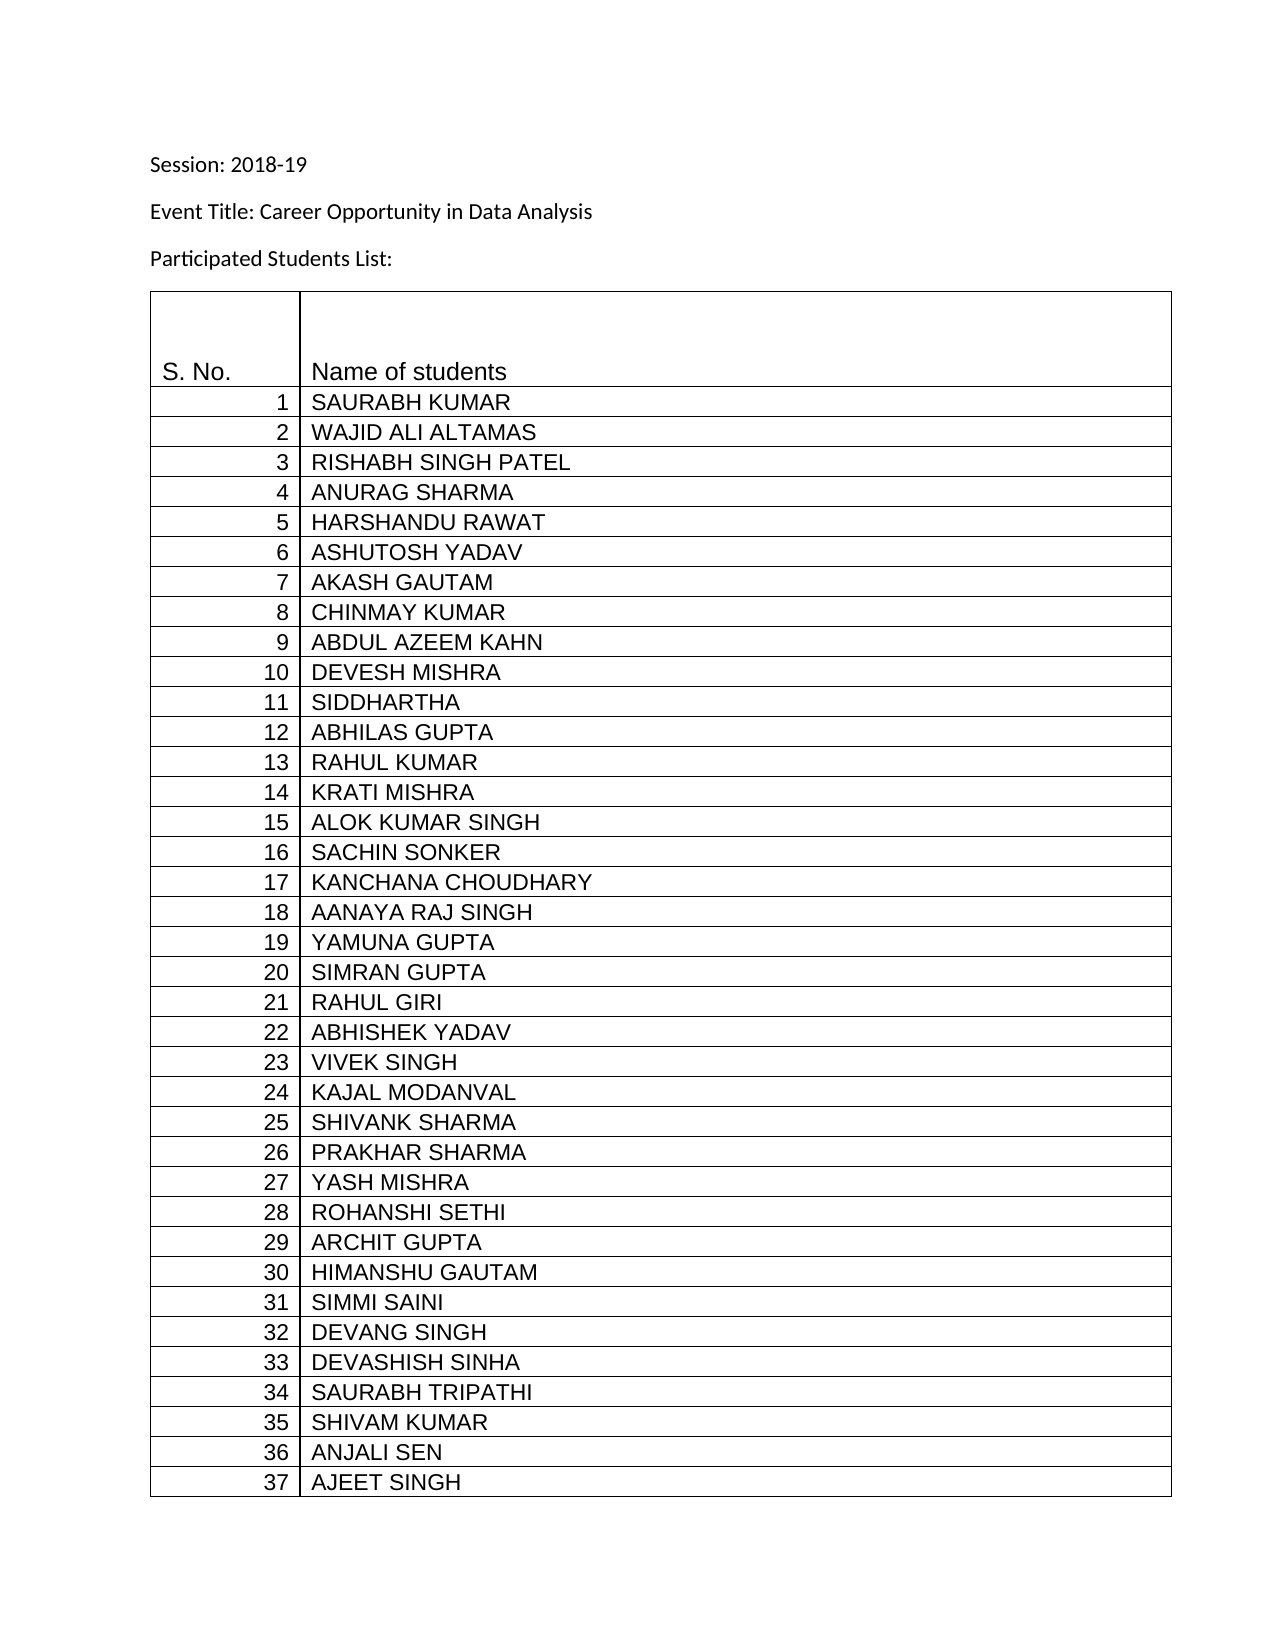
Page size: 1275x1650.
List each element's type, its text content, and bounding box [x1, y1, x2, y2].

table_cell SIDDHARTHA [301, 687, 1171, 716]
table_cell 11 [151, 687, 299, 716]
table_cell 8 [151, 597, 299, 626]
table_cell YASH MISHRA [301, 1167, 1171, 1196]
table_cell SACHIN SONKER [301, 837, 1171, 866]
table_cell HARSHANDU RAWAT [301, 507, 1171, 536]
table_cell 27 [151, 1167, 299, 1196]
table_cell DEVESH MISHRA [301, 657, 1171, 686]
table_cell 13 [151, 747, 299, 776]
table_cell 12 [151, 717, 299, 746]
table_cell AKASH GAUTAM [301, 567, 1171, 596]
table_cell 28 [151, 1197, 299, 1226]
table_cell YAMUNA GUPTA [301, 927, 1171, 956]
table_cell 16 [151, 837, 299, 866]
table_cell 22 [151, 1017, 299, 1046]
table_cell 5 [151, 507, 299, 536]
table_cell 14 [151, 777, 299, 806]
table_cell RAHUL KUMAR [301, 747, 1171, 776]
table_header S. No. [151, 292, 299, 386]
table_cell SIMMI SAINI [301, 1287, 1171, 1316]
table_cell ALOK KUMAR SINGH [301, 807, 1171, 836]
table_cell 21 [151, 987, 299, 1016]
table_cell 36 [151, 1437, 299, 1466]
table_cell ABDUL AZEEM KAHN [301, 627, 1171, 656]
table_cell ABHISHEK YADAV [301, 1017, 1171, 1046]
table_cell PRAKHAR SHARMA [301, 1137, 1171, 1166]
table_cell ASHUTOSH YADAV [301, 537, 1171, 566]
table_cell 19 [151, 927, 299, 956]
table_cell 30 [151, 1257, 299, 1286]
table_cell ABHILAS GUPTA [301, 717, 1171, 746]
table_cell 9 [151, 627, 299, 656]
table_cell 35 [151, 1407, 299, 1436]
table_cell SAURABH TRIPATHI [301, 1377, 1171, 1406]
table_cell 26 [151, 1137, 299, 1166]
table_header Name of students [301, 292, 1171, 386]
table_cell 10 [151, 657, 299, 686]
table_cell 31 [151, 1287, 299, 1316]
text Session: 2018-19 [150, 150, 1125, 178]
table_cell 6 [151, 537, 299, 566]
table_cell ANJALI SEN [301, 1437, 1171, 1466]
table_cell 25 [151, 1107, 299, 1136]
table_cell HIMANSHU GAUTAM [301, 1257, 1171, 1286]
table_cell 4 [151, 477, 299, 506]
table_cell 20 [151, 957, 299, 986]
table_cell RISHABH SINGH PATEL [301, 447, 1171, 476]
table_cell DEVASHISH SINHA [301, 1347, 1171, 1376]
table_cell 2 [151, 417, 299, 446]
table_cell SIMRAN GUPTA [301, 957, 1171, 986]
table_cell 33 [151, 1347, 299, 1376]
table_cell 24 [151, 1077, 299, 1106]
table_cell WAJID ALI ALTAMAS [301, 417, 1171, 446]
table_cell KRATI MISHRA [301, 777, 1171, 806]
table_cell SAURABH KUMAR [301, 387, 1171, 416]
table_cell ANURAG SHARMA [301, 477, 1171, 506]
text Event Title: Career Opportunity in Data Analysis [150, 197, 1125, 225]
table_cell KANCHANA CHOUDHARY [301, 867, 1171, 896]
table_cell SHIVAM KUMAR [301, 1407, 1171, 1436]
table_cell 18 [151, 897, 299, 926]
table_cell 17 [151, 867, 299, 896]
table_cell 23 [151, 1047, 299, 1076]
table_cell ARCHIT GUPTA [301, 1227, 1171, 1256]
table_cell DEVANG SINGH [301, 1317, 1171, 1346]
table_cell 37 [151, 1467, 299, 1496]
table_cell 34 [151, 1377, 299, 1406]
table_cell ROHANSHI SETHI [301, 1197, 1171, 1226]
table_cell SHIVANK SHARMA [301, 1107, 1171, 1136]
table_cell CHINMAY KUMAR [301, 597, 1171, 626]
table_cell RAHUL GIRI [301, 987, 1171, 1016]
table_cell KAJAL MODANVAL [301, 1077, 1171, 1106]
text Participated Students List: [150, 244, 1125, 272]
table_cell 32 [151, 1317, 299, 1346]
table_cell AANAYA RAJ SINGH [301, 897, 1171, 926]
table_cell 3 [151, 447, 299, 476]
table_cell 1 [151, 387, 299, 416]
table_cell AJEET SINGH [301, 1467, 1171, 1496]
table_cell VIVEK SINGH [301, 1047, 1171, 1076]
table_cell 29 [151, 1227, 299, 1256]
table_cell 7 [151, 567, 299, 596]
table_cell 15 [151, 807, 299, 836]
